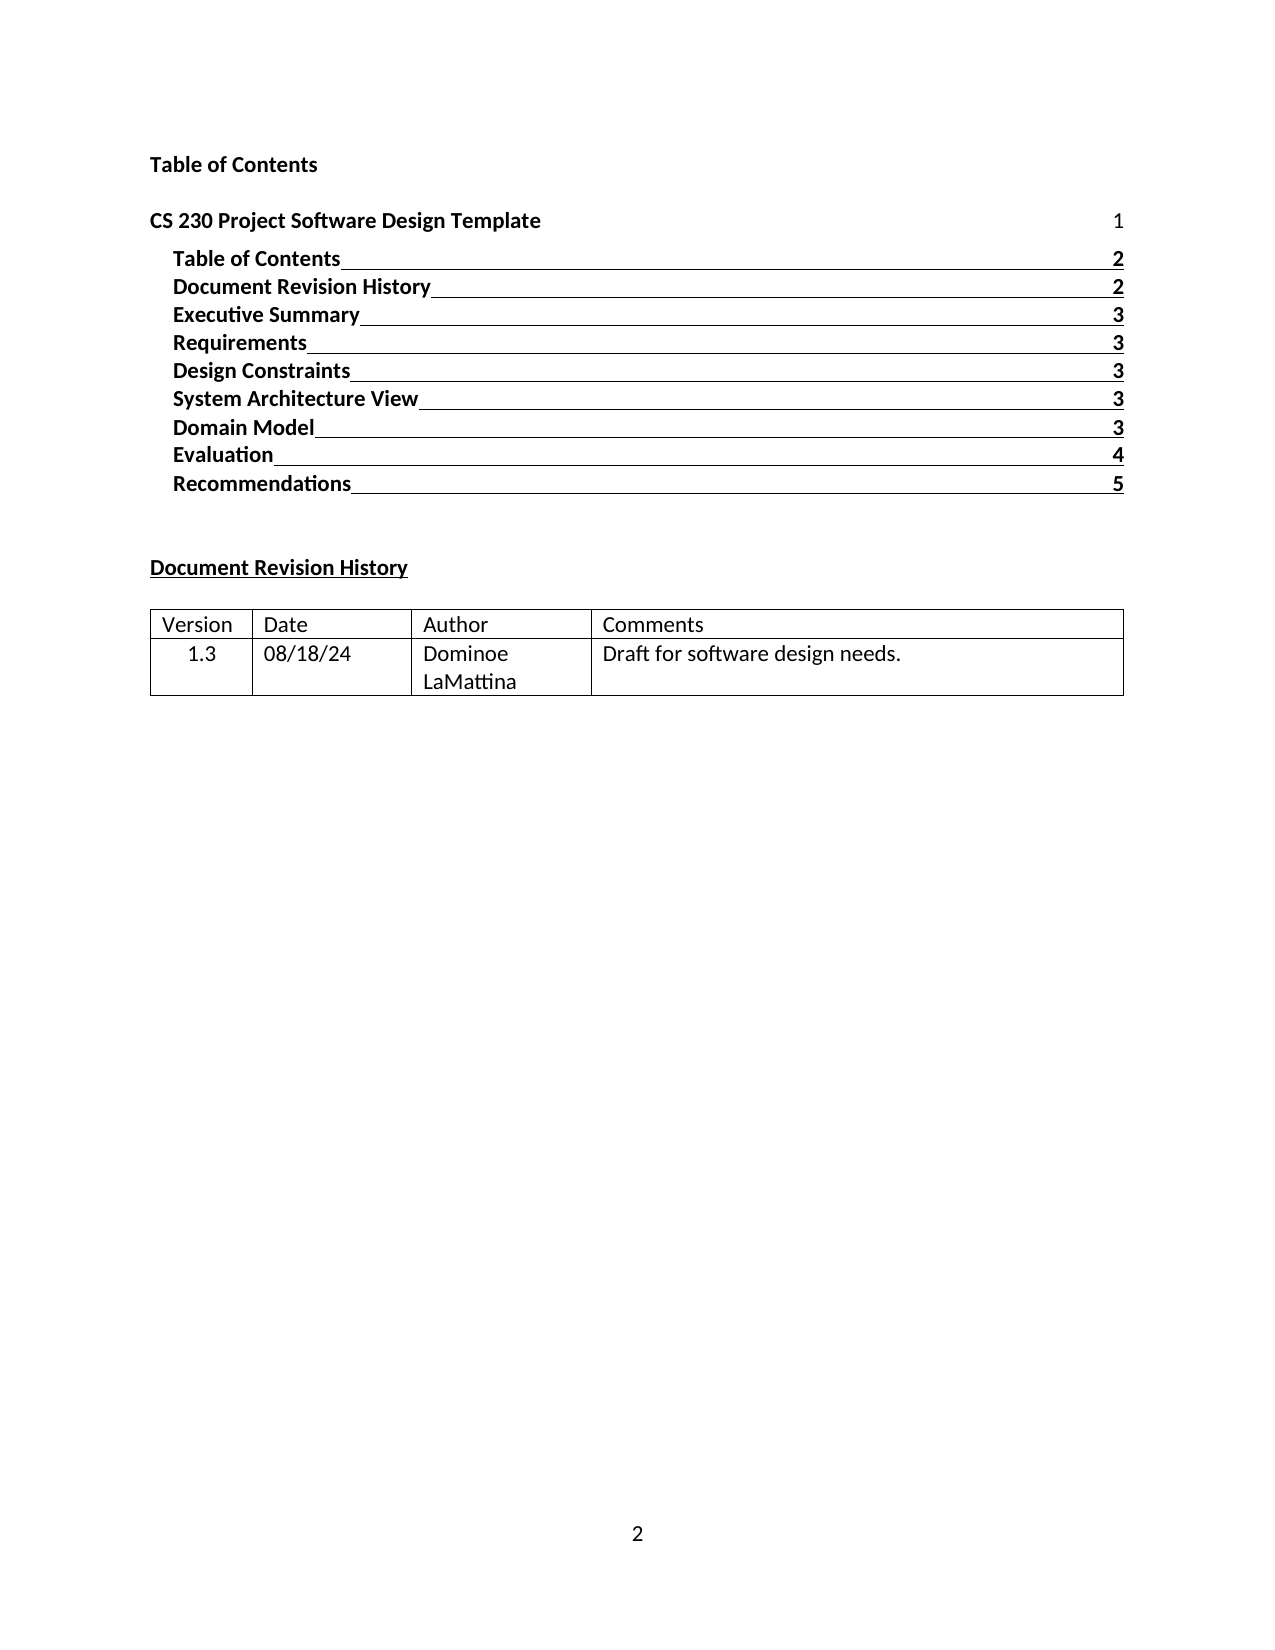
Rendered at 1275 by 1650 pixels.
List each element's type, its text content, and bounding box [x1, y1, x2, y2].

table_cell Draft for software design needs. [592, 639, 1123, 695]
subtitle Table of Contents [150, 150, 1125, 178]
table_header Comments [592, 610, 1123, 638]
table_cell 1.3 [151, 639, 252, 695]
table_header Date [253, 610, 411, 638]
table_header Author [412, 610, 591, 638]
table_header Version [151, 610, 252, 638]
table_cell Dominoe LaMattina [412, 639, 591, 695]
table_cell 08/18/24 [253, 639, 411, 695]
subtitle Document Revision History [150, 553, 1125, 581]
